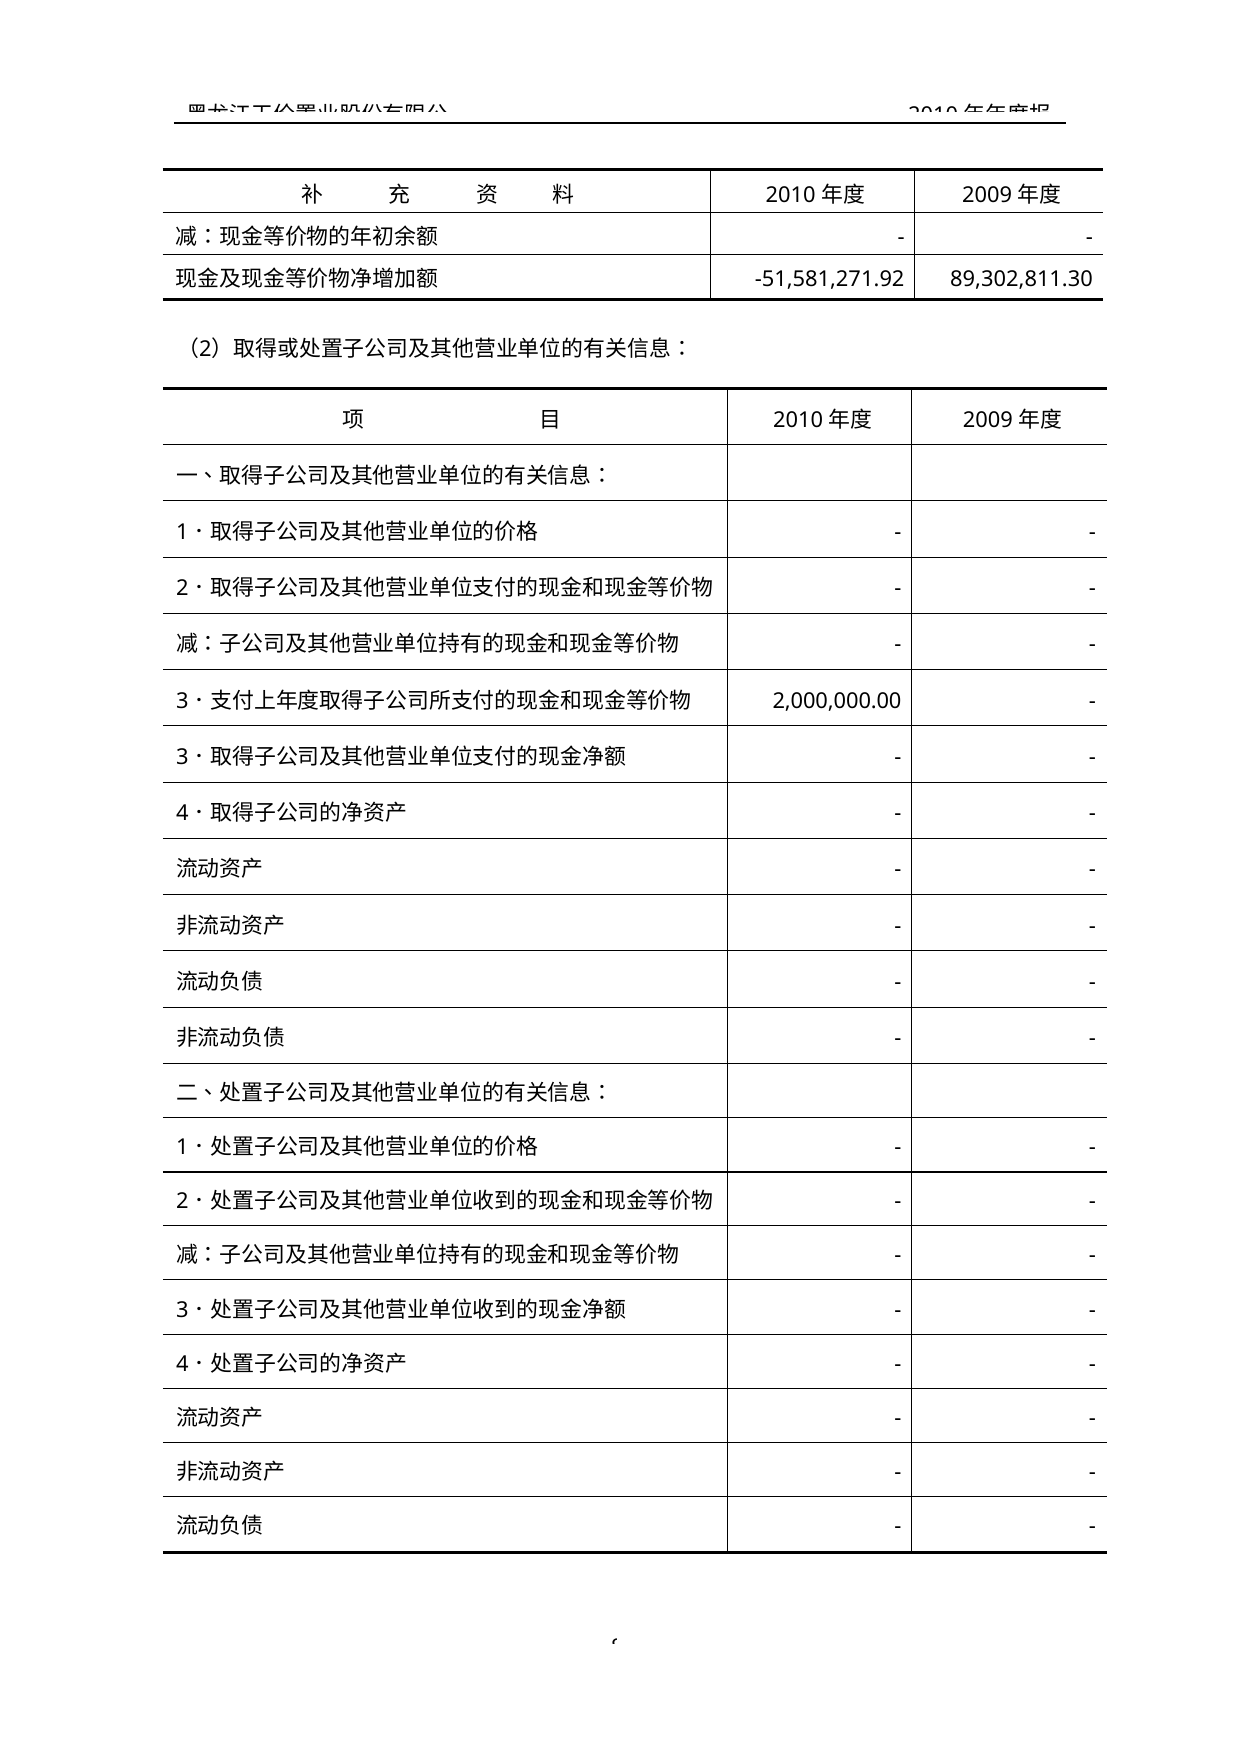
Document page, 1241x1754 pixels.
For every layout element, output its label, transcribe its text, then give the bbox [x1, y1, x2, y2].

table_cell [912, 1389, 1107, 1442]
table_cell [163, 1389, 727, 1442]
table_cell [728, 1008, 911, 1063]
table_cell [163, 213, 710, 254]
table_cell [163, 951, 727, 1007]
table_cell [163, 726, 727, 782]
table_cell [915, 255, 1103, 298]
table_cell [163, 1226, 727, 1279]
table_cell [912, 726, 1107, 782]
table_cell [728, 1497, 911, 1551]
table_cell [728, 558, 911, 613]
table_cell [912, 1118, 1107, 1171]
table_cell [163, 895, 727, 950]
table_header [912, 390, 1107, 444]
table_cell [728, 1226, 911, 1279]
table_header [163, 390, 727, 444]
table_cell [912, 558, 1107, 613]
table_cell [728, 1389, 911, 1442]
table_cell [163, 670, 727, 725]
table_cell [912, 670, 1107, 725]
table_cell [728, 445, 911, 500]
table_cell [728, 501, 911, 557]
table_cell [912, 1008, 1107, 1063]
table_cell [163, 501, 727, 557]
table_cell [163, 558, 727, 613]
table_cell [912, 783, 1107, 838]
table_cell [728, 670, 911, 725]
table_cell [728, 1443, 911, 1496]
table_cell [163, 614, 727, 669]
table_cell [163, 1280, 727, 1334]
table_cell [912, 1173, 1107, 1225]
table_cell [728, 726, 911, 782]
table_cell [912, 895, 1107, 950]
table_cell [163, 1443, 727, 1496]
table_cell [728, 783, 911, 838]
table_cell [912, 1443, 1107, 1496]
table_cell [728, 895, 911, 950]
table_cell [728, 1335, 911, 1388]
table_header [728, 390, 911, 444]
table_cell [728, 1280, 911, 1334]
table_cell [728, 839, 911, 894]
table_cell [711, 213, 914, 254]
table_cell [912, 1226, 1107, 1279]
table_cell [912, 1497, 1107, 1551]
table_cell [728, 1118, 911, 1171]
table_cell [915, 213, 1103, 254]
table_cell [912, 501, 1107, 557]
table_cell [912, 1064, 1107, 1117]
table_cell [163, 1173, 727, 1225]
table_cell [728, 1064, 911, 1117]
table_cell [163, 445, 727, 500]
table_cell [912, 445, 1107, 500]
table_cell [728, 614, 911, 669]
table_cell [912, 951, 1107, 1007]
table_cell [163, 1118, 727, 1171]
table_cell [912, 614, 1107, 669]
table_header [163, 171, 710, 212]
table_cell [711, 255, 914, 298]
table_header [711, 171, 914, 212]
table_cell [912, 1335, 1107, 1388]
text （2）取得或处置子公司及其他营业单位的有关信息： [177, 333, 1071, 362]
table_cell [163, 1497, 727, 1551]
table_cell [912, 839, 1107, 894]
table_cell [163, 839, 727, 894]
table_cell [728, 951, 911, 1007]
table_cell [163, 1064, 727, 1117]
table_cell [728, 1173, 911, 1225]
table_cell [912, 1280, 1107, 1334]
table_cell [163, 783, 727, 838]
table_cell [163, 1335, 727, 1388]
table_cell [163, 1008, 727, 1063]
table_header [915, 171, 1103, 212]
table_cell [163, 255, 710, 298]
